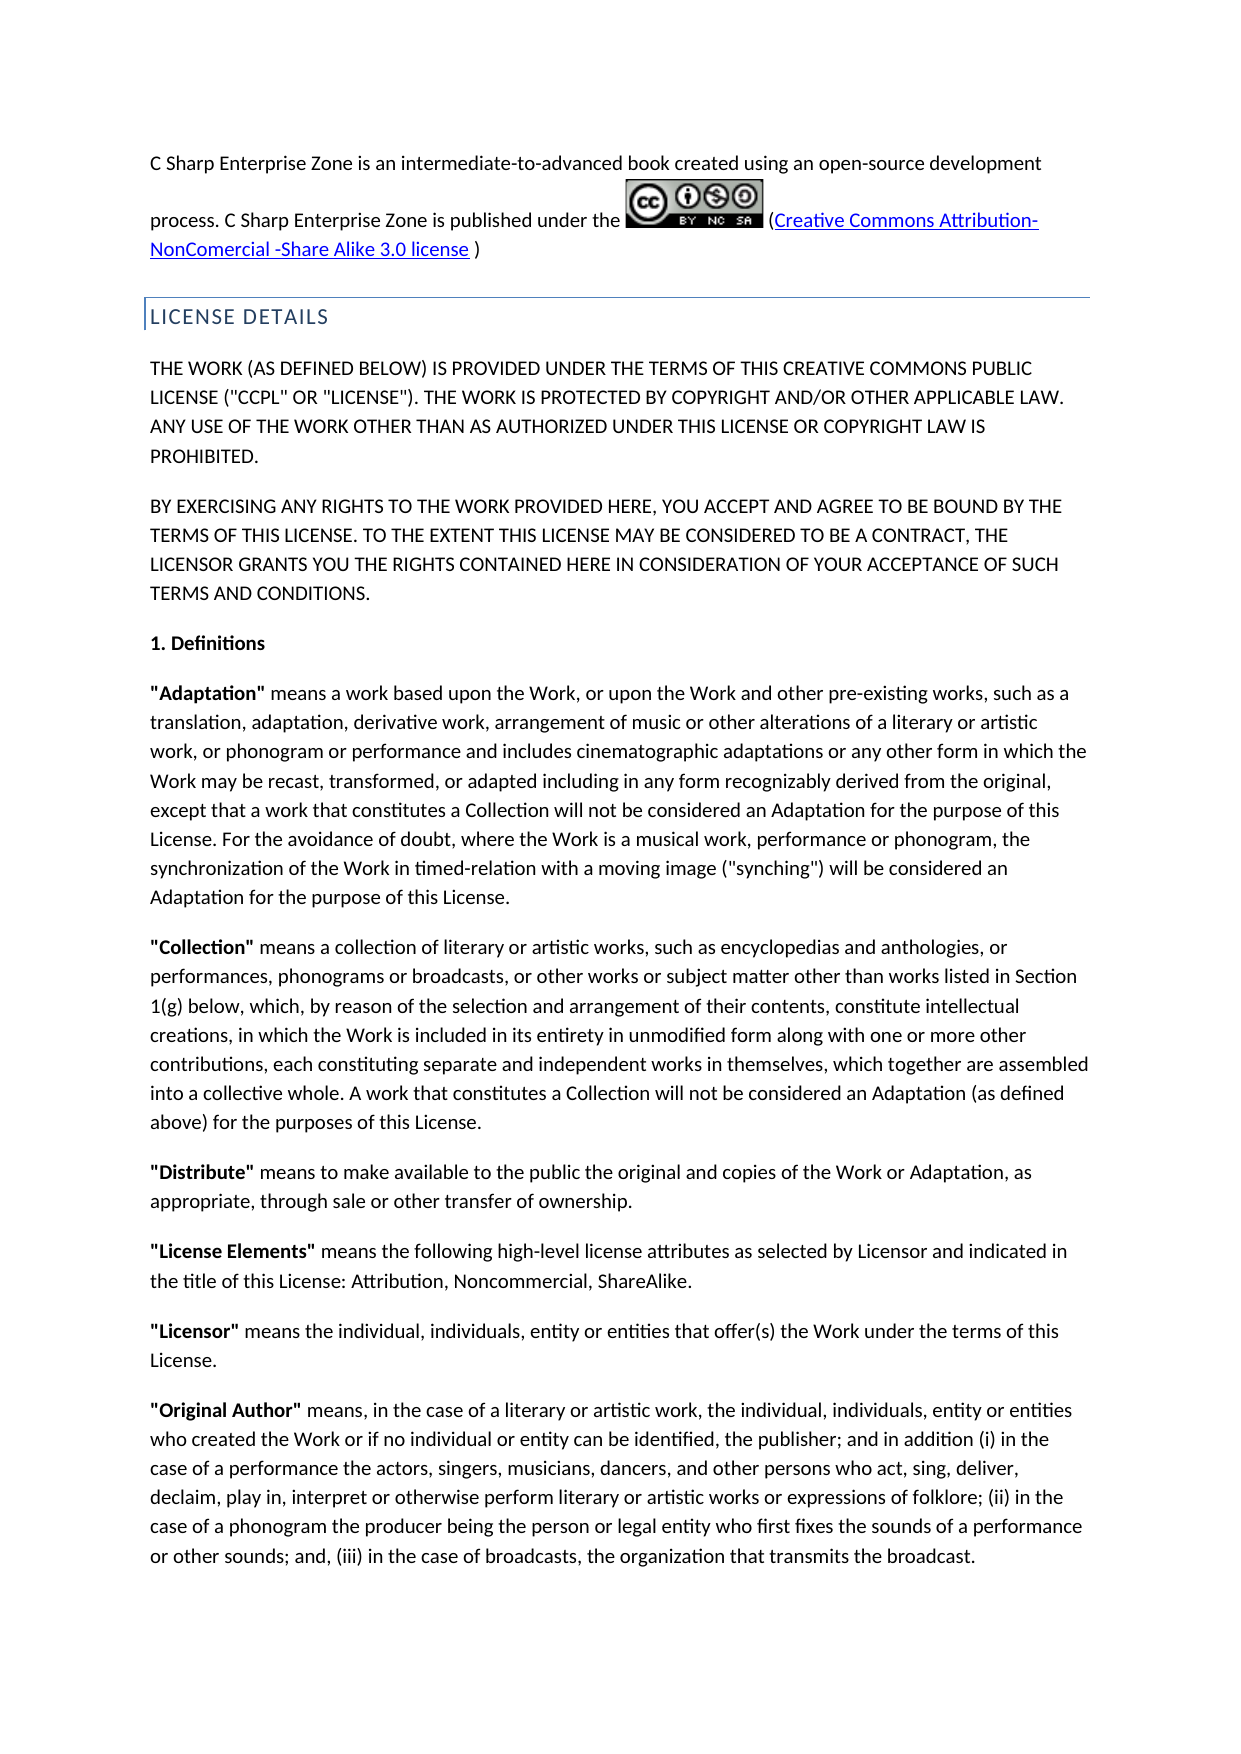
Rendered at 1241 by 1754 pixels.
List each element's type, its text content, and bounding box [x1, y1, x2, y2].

text "Distribute" means to make available to the public the original and copies of the Work or Adaptation, as appropriate, through sale or other transfer of ownership. [150, 1159, 1090, 1214]
text 1. Definitions [150, 630, 1090, 656]
text "Original Author" means, in the case of a literary or artistic work, the individual, individuals, entity or entities who created the Work or if no individual or entity can be identified, the publisher; and in addition (i) in the case of a performance the actors, singers, musicians, dancers, and other persons who act, sing, deliver, declaim, play in, interpret or otherwise perform literary or artistic works or expressions of folklore; (ii) in the case of a phonogram the producer being the person or legal entity who first fixes the sounds of a performance or other sounds; and, (iii) in the case of broadcasts, the organization that transmits the broadcast. [150, 1397, 1090, 1568]
text "License Elements" means the following high-level license attributes as selected by Licensor and indicated in the title of this License: Attribution, Noncommercial, ShareAlike. [150, 1239, 1090, 1293]
text C Sharp Enterprise Zone is an intermediate-to-advanced book created using an open-source development process. C Sharp Enterprise Zone is published under the (Creative Commons Attribution-NonComercial -Share Alike 3.0 license ) [150, 150, 1090, 262]
text BY EXERCISING ANY RIGHTS TO THE WORK PROVIDED HERE, YOU ACCEPT AND AGREE TO BE BOUND BY THE TERMS OF THIS LICENSE. TO THE EXTENT THIS LICENSE MAY BE CONSIDERED TO BE A CONTRACT, THE LICENSOR GRANTS YOU THE RIGHTS CONTAINED HERE IN CONSIDERATION OF YOUR ACCEPTANCE OF SUCH TERMS AND CONDITIONS. [150, 493, 1090, 606]
text "Adaptation" means a work based upon the Work, or upon the Work and other pre-existing works, such as a translation, adaptation, derivative work, arrangement of music or other alterations of a literary or artistic work, or phonogram or performance and includes cinematographic adaptations or any other form in which the Work may be recast, transformed, or adapted including in any form recognizably derived from the original, except that a work that constitutes a Collection will not be considered an Adaptation for the purpose of this License. For the avoidance of doubt, where the Work is a musical work, performance or phonogram, the synchronization of the Work in timed-relation with a moving image ("synching") will be considered an Adaptation for the purpose of this License. [150, 680, 1090, 910]
subtitle License Details [146, 298, 1090, 330]
picture [625, 179, 764, 228]
text THE WORK (AS DEFINED BELOW) IS PROVIDED UNDER THE TERMS OF THIS CREATIVE COMMONS PUBLIC LICENSE ("CCPL" OR "LICENSE"). THE WORK IS PROTECTED BY COPYRIGHT AND/OR OTHER APPLICABLE LAW. ANY USE OF THE WORK OTHER THAN AS AUTHORIZED UNDER THIS LICENSE OR COPYRIGHT LAW IS PROHIBITED. [150, 355, 1090, 468]
text "Collection" means a collection of literary or artistic works, such as encyclopedias and anthologies, or performances, phonograms or broadcasts, or other works or subject matter other than works listed in Section 1(g) below, which, by reason of the selection and arrangement of their contents, constitute intellectual creations, in which the Work is included in its entirety in unmodified form along with one or more other contributions, each constituting separate and independent works in themselves, which together are assembled into a collective whole. A work that constitutes a Collection will not be considered an Adaptation (as defined above) for the purposes of this License. [150, 934, 1090, 1135]
text "Licensor" means the individual, individuals, entity or entities that offer(s) the Work under the terms of this License. [150, 1318, 1090, 1372]
